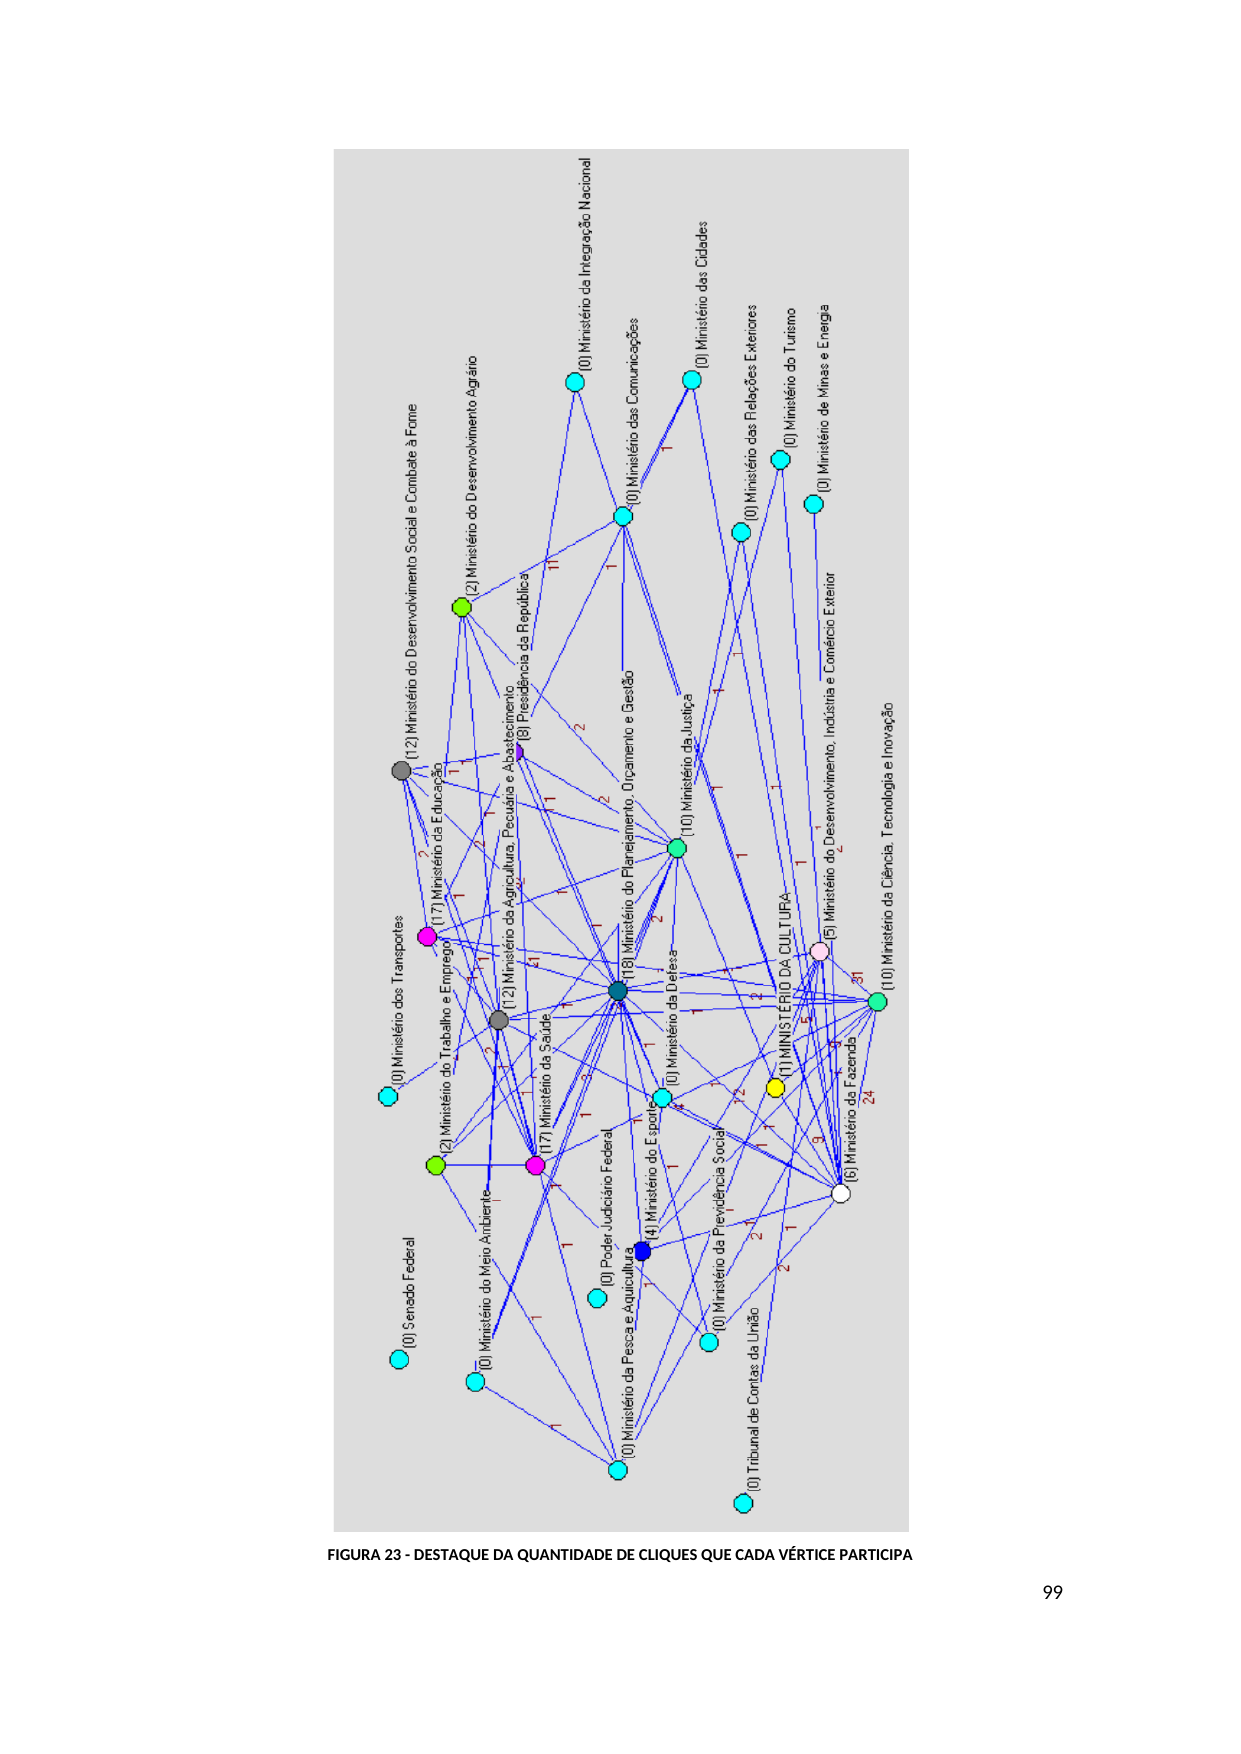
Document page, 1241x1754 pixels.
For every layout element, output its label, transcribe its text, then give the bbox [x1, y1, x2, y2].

picture [334, 150, 909, 1531]
text Figura 23 - Destaque da quantidade de cliques que cada vértice participa [177, 1544, 1063, 1564]
